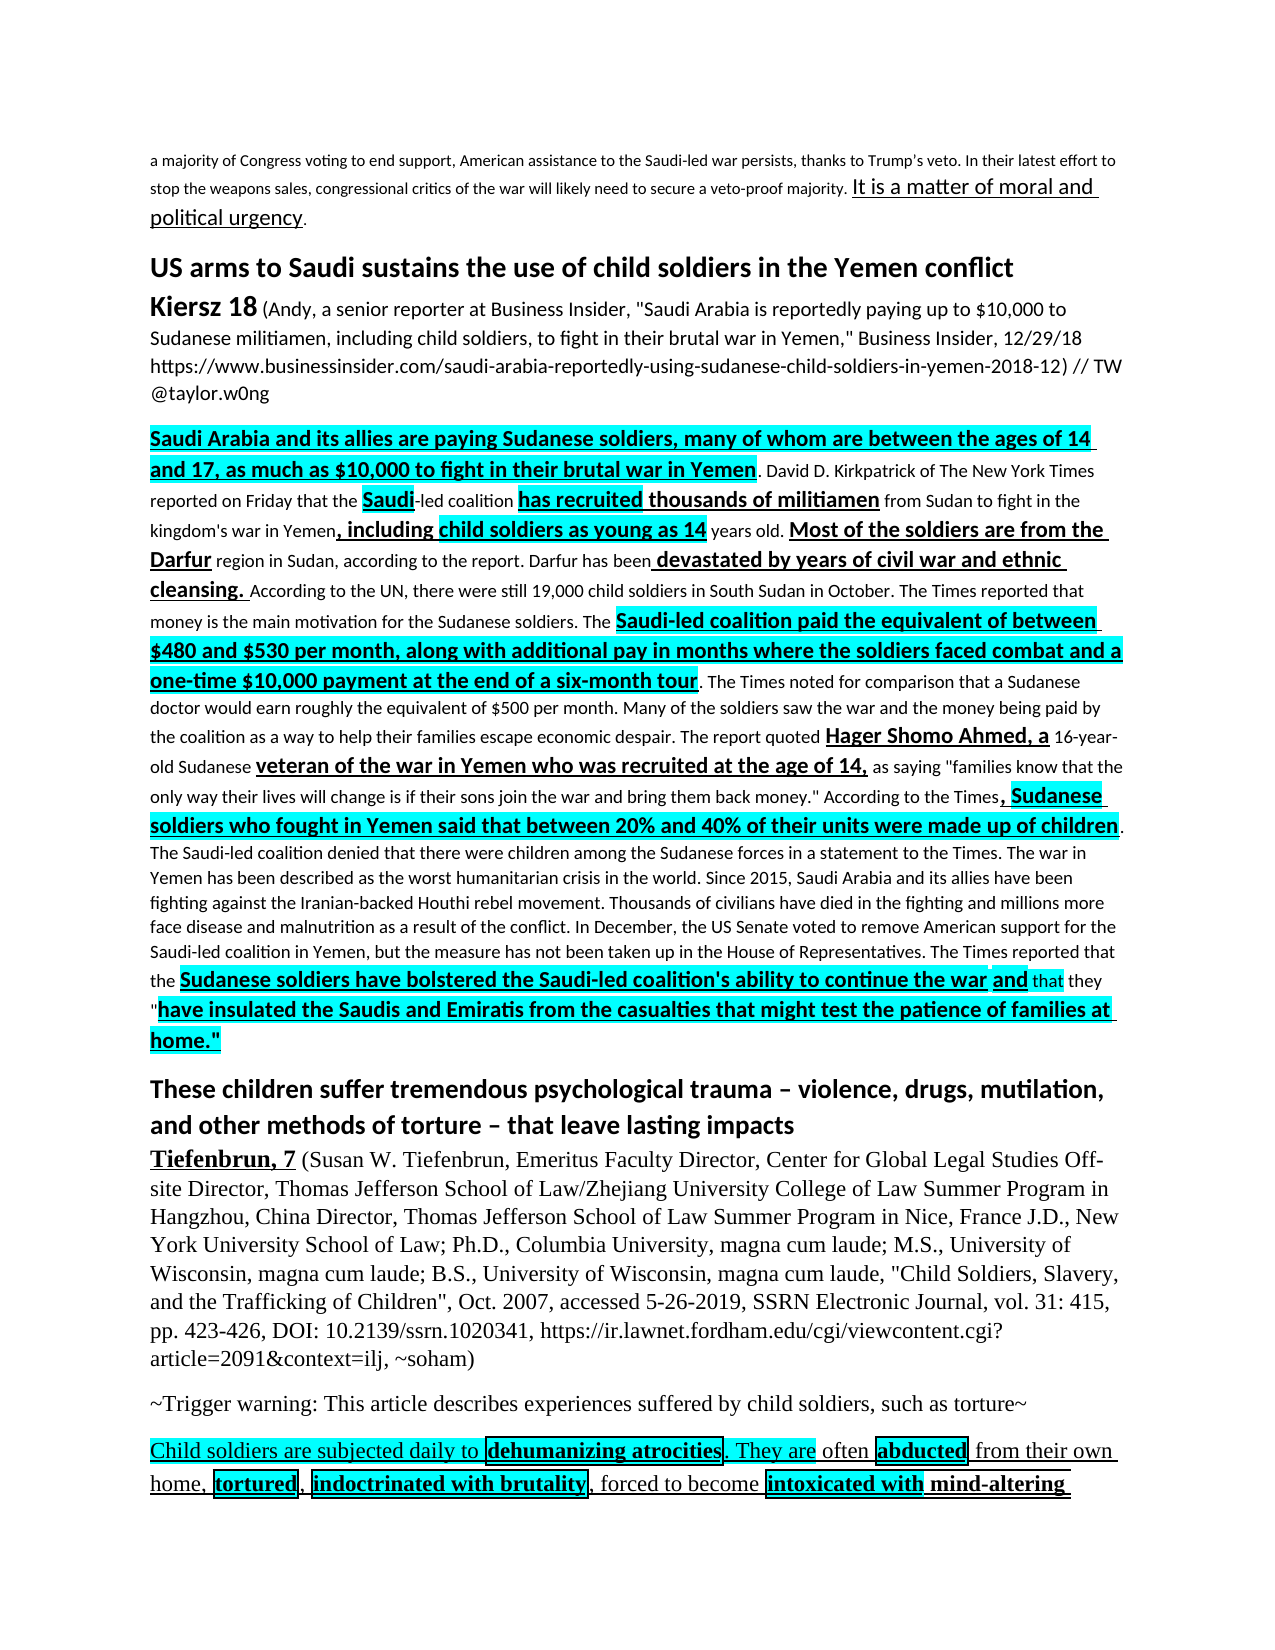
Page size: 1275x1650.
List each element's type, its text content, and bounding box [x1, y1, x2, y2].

subtitle US arms to Saudi sustains the use of child soldiers in the Yemen conflict [150, 249, 1125, 285]
text Kiersz 18 (Andy, a senior reporter at Business Insider, "Saudi Arabia is reportedly paying up to $10,000 to Sudanese militiamen, including child soldiers, to fight in their brutal war in Yemen," Business Insider, 12/29/18 https://www.businessinsider.com/saudi-arabia-reportedly-using-sudanese-child-soldiers-in-yemen-2018-12) // TW @taylor.w0ng [150, 288, 1125, 406]
text Saudi Arabia and its allies are paying Sudanese soldiers, many of whom are between the ages of 14 and 17, as much as $10,000 to fight in their brutal war in Yemen. David D. Kirkpatrick of The New York Times reported on Friday that the Saudi-led coalition has recruited thousands of militiamen from Sudan to fight in the kingdom's war in Yemen, including child soldiers as young as 14 years old. Most of the soldiers are from the Darfur region in Sudan, according to the report. Darfur has been devastated by years of civil war and ethnic cleansing. According to the UN, there were still 19,000 child soldiers in South Sudan in October. The Times reported that money is the main motivation for the Sudanese soldiers. The Saudi-led coalition paid the equivalent of between $480 and $530 per month, along with additional pay in months where the soldiers faced combat and a one-time $10,000 payment at the end of a six-month tour. The Times noted for comparison that a Sudanese doctor would earn roughly the equivalent of $500 per month. Many of the soldiers saw the war and the money being paid by the coalition as a way to help their families escape economic despair. The report quoted Hager Shomo Ahmed, a 16-year-old Sudanese veteran of the war in Yemen who was recruited at the age of 14, as saying "families know that the only way their lives will change is if their sons join the war and bring them back money." According to the Times, Sudanese soldiers who fought in Yemen said that between 20% and 40% of their units were made up of children. The Saudi-led coalition denied that there were children among the Sudanese forces in a statement to the Times. The war in Yemen has been described as the worst humanitarian crisis in the world. Since 2015, Saudi Arabia and its allies have been fighting against the Iranian-backed Houthi rebel movement. Thousands of civilians have died in the fighting and millions more face disease and malnutrition as a result of the conflict. In December, the US Senate voted to remove American support for the Saudi-led coalition in Yemen, but the measure has not been taken up in the House of Representatives. The Times reported that the Sudanese soldiers have bolstered the Saudi-led coalition's ability to continue the war and that they "have insulated the Saudis and Emiratis from the casualties that might test the patience of families at home." [150, 424, 1125, 1054]
text Tiefenbrun, 7 (Susan W. Tiefenbrun, Emeritus Faculty Director, Center for Global Legal Studies Off-site Director, Thomas Jefferson School of Law/Zhejiang University College of Law Summer Program in Hangzhou, China Director, Thomas Jefferson School of Law Summer Program in Nice, France J.D., New York University School of Law; Ph.D., Columbia University, magna cum laude; M.S., University of Wisconsin, magna cum laude; B.S., University of Wisconsin, magna cum laude, "Child Soldiers, Slavery, and the Trafficking of Children", Oct. 2007, accessed 5-26-2019, SSRN Electronic Journal, vol. 31: 415, pp. 423-426, DOI: 10.2139/ssrn.1020341, https://ir.lawnet.fordham.edu/cgi/viewcontent.cgi?article=2091&context=ilj, ~soham) [150, 1144, 1125, 1372]
text ~Trigger warning: This article describes experiences suffered by child soldiers, such as torture~ [150, 1390, 1125, 1417]
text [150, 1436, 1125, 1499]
subtitle These children suffer tremendous psychological trauma – violence, drugs, mutilation, and other methods of torture – that leave lasting impacts [150, 1073, 1125, 1141]
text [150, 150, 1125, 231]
